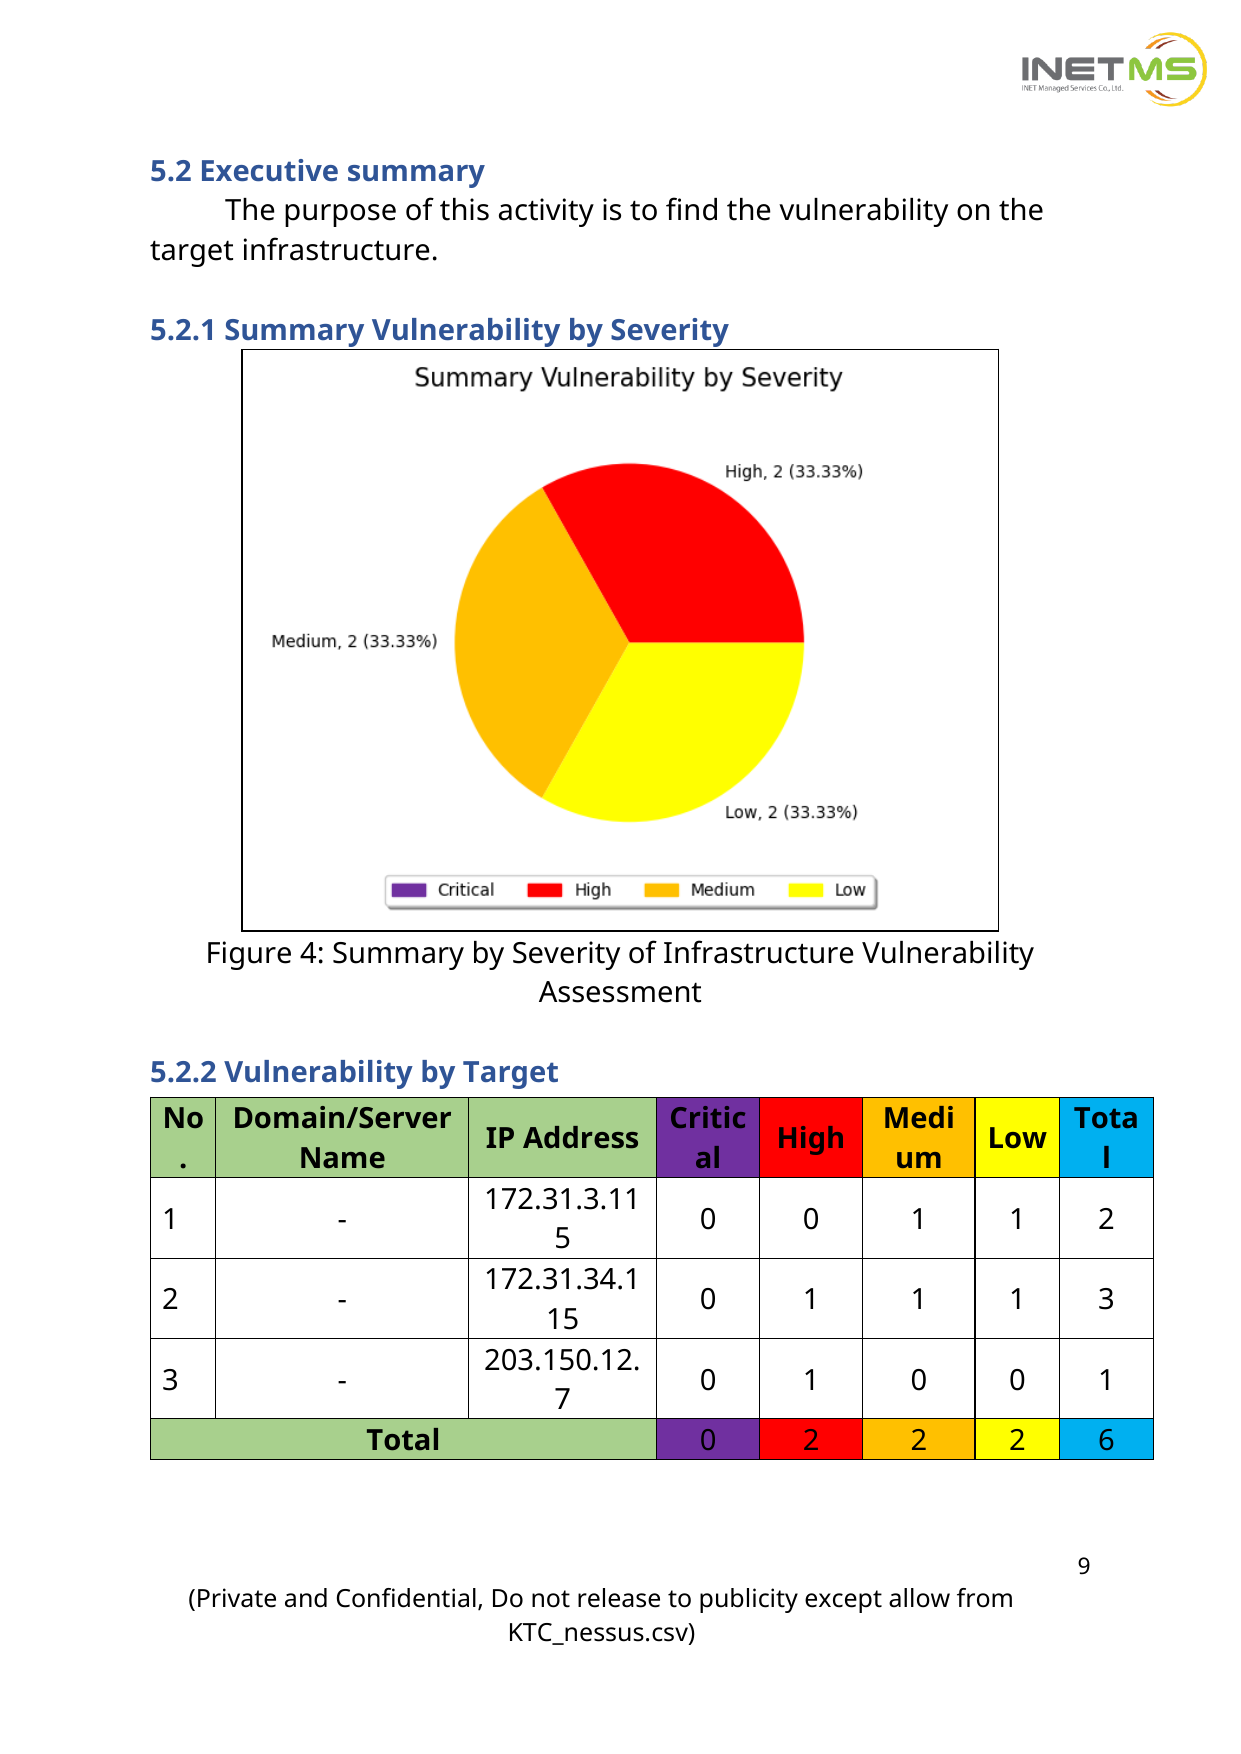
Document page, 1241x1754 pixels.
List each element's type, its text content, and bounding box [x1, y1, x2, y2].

table_cell 1 [976, 1178, 1059, 1257]
table_cell 0 [760, 1178, 862, 1257]
subtitle 5.2 Executive summary [150, 150, 1090, 190]
table_cell 1 [151, 1178, 215, 1257]
table_cell 1 [863, 1259, 974, 1338]
text The purpose of this activity is to find the vulnerability on the target infrastructure. [150, 190, 1090, 269]
table_cell 0 [863, 1339, 974, 1418]
table_cell 172.31.3.115 [469, 1178, 656, 1257]
table_cell 1 [976, 1259, 1059, 1338]
table_cell 2 [151, 1259, 215, 1338]
table_cell 1 [760, 1339, 862, 1418]
table_cell 2 [976, 1419, 1059, 1459]
table_cell Total [151, 1419, 656, 1459]
table_cell - [216, 1178, 468, 1257]
table_cell 2 [863, 1419, 974, 1459]
table_header Domain/Server Name [216, 1098, 468, 1177]
text Figure 4: Summary by Severity of Infrastructure Vulnerability Assessment [150, 932, 1090, 1011]
table_cell 2 [760, 1419, 862, 1459]
table_cell 2 [1060, 1178, 1153, 1257]
table_header Critical [657, 1098, 759, 1177]
table_header High [760, 1098, 862, 1177]
picture [243, 350, 998, 930]
table_header Low [976, 1098, 1059, 1177]
table_cell 0 [657, 1178, 759, 1257]
subtitle 5.2.1 Summary Vulnerability by Severity [150, 309, 1090, 348]
table_cell 6 [1060, 1419, 1153, 1459]
table_cell - [216, 1339, 468, 1418]
subtitle 5.2.2 Vulnerability by Target [150, 1051, 1090, 1091]
table_cell 1 [1060, 1339, 1153, 1418]
table_cell 0 [976, 1339, 1059, 1418]
table_cell 1 [863, 1178, 974, 1257]
table_header Total [1060, 1098, 1153, 1177]
table_cell 0 [657, 1259, 759, 1338]
picture [1012, 29, 1211, 114]
table_header IP Address [469, 1098, 656, 1177]
table_cell - [216, 1259, 468, 1338]
table_header No. [151, 1098, 215, 1177]
table_cell 203.150.12.7 [469, 1339, 656, 1418]
table_cell 3 [151, 1339, 215, 1418]
table_cell 0 [657, 1339, 759, 1418]
table_cell 1 [760, 1259, 862, 1338]
table_cell 0 [657, 1419, 759, 1459]
table_cell 3 [1060, 1259, 1153, 1338]
table_header Medium [863, 1098, 974, 1177]
table_cell 172.31.34.115 [469, 1259, 656, 1338]
